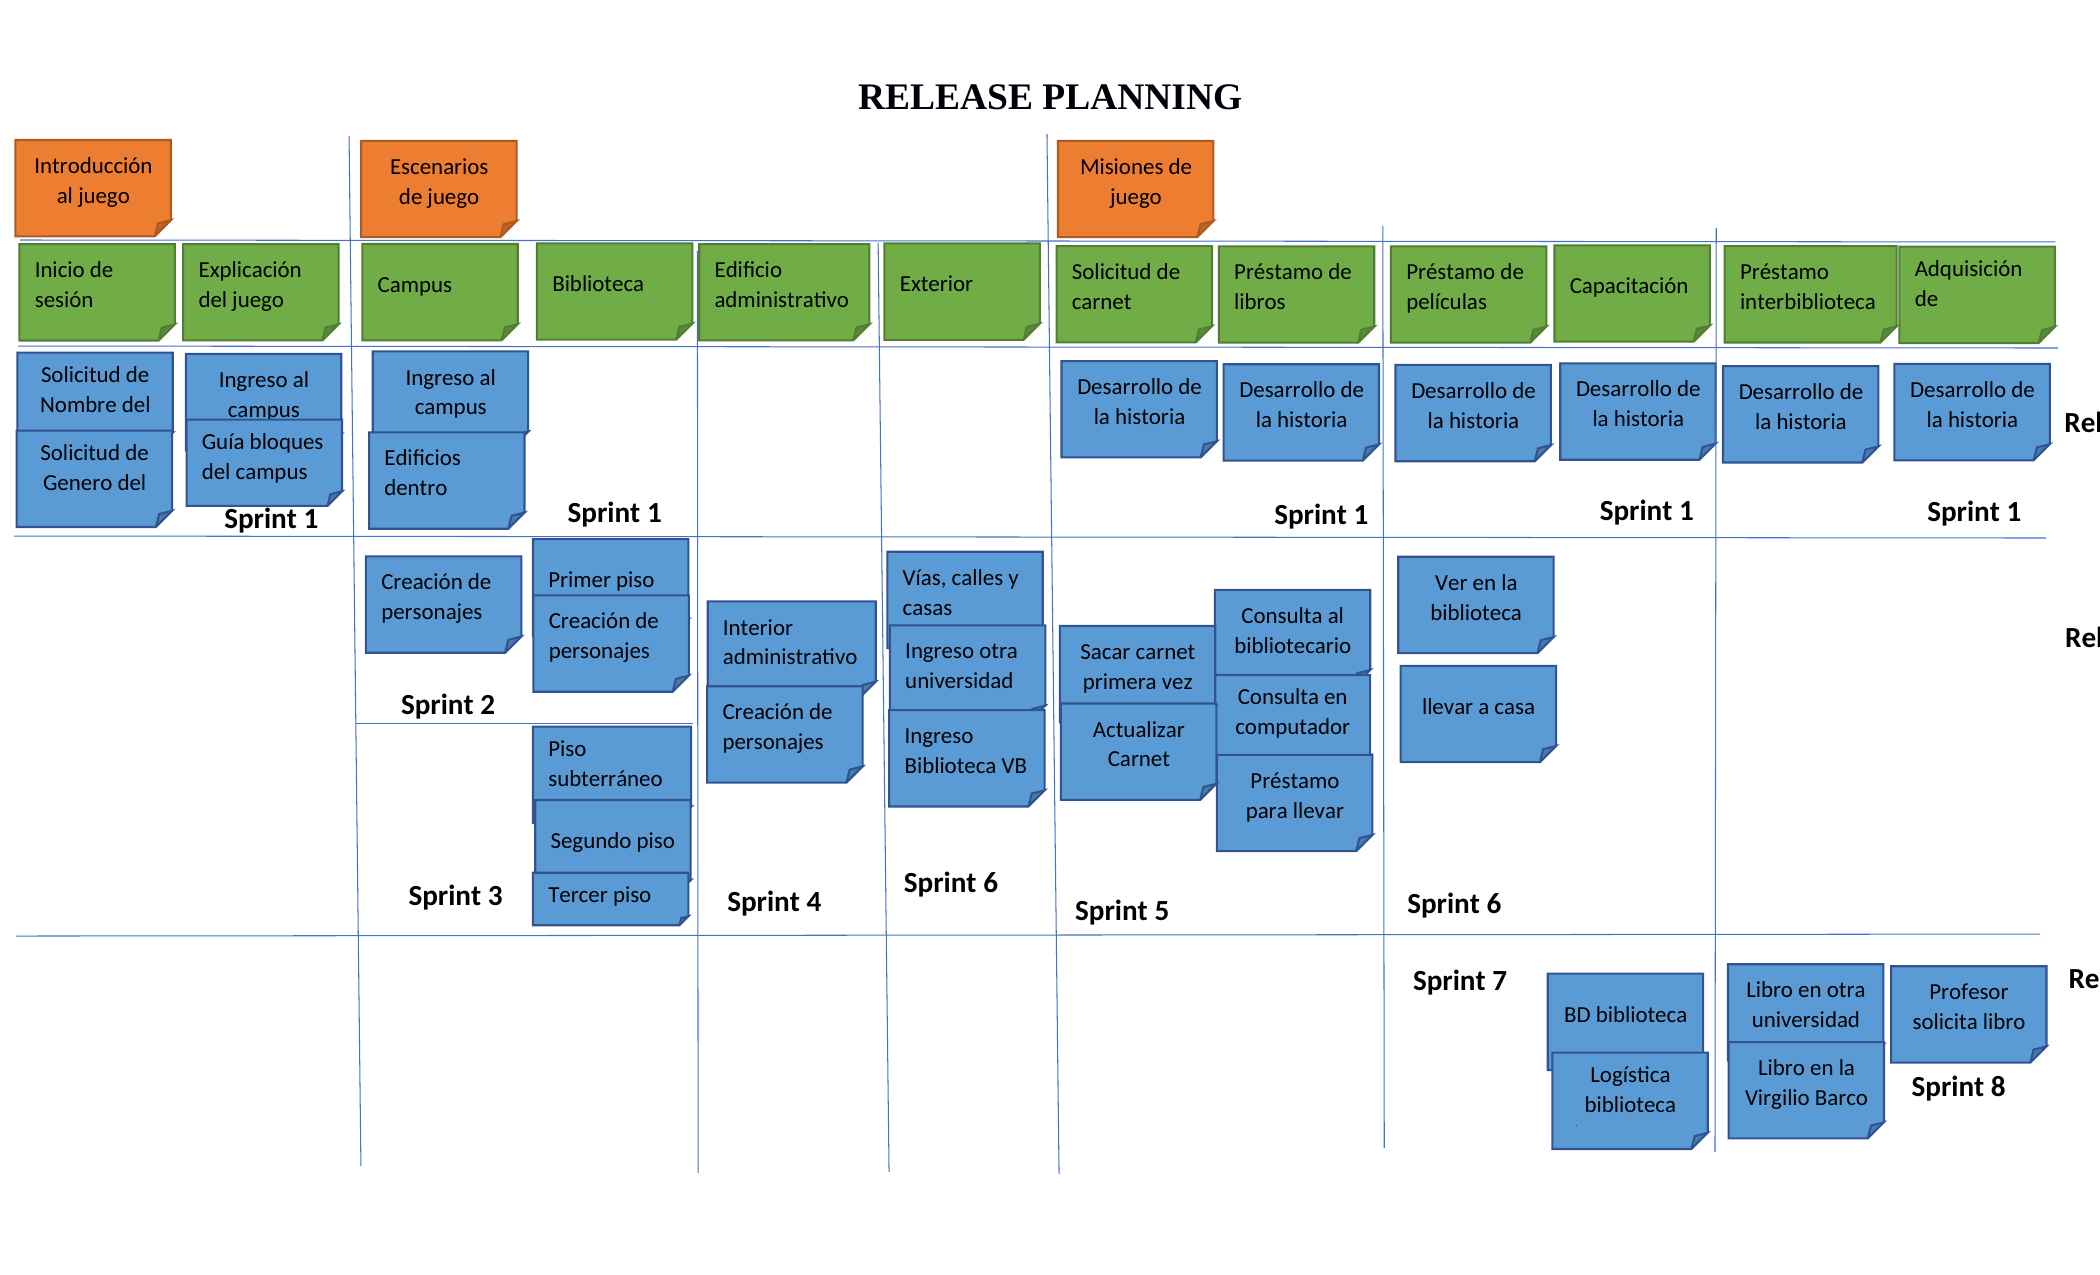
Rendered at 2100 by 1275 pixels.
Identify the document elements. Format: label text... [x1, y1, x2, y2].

text RELEASE PLANNING [75, 75, 2025, 118]
